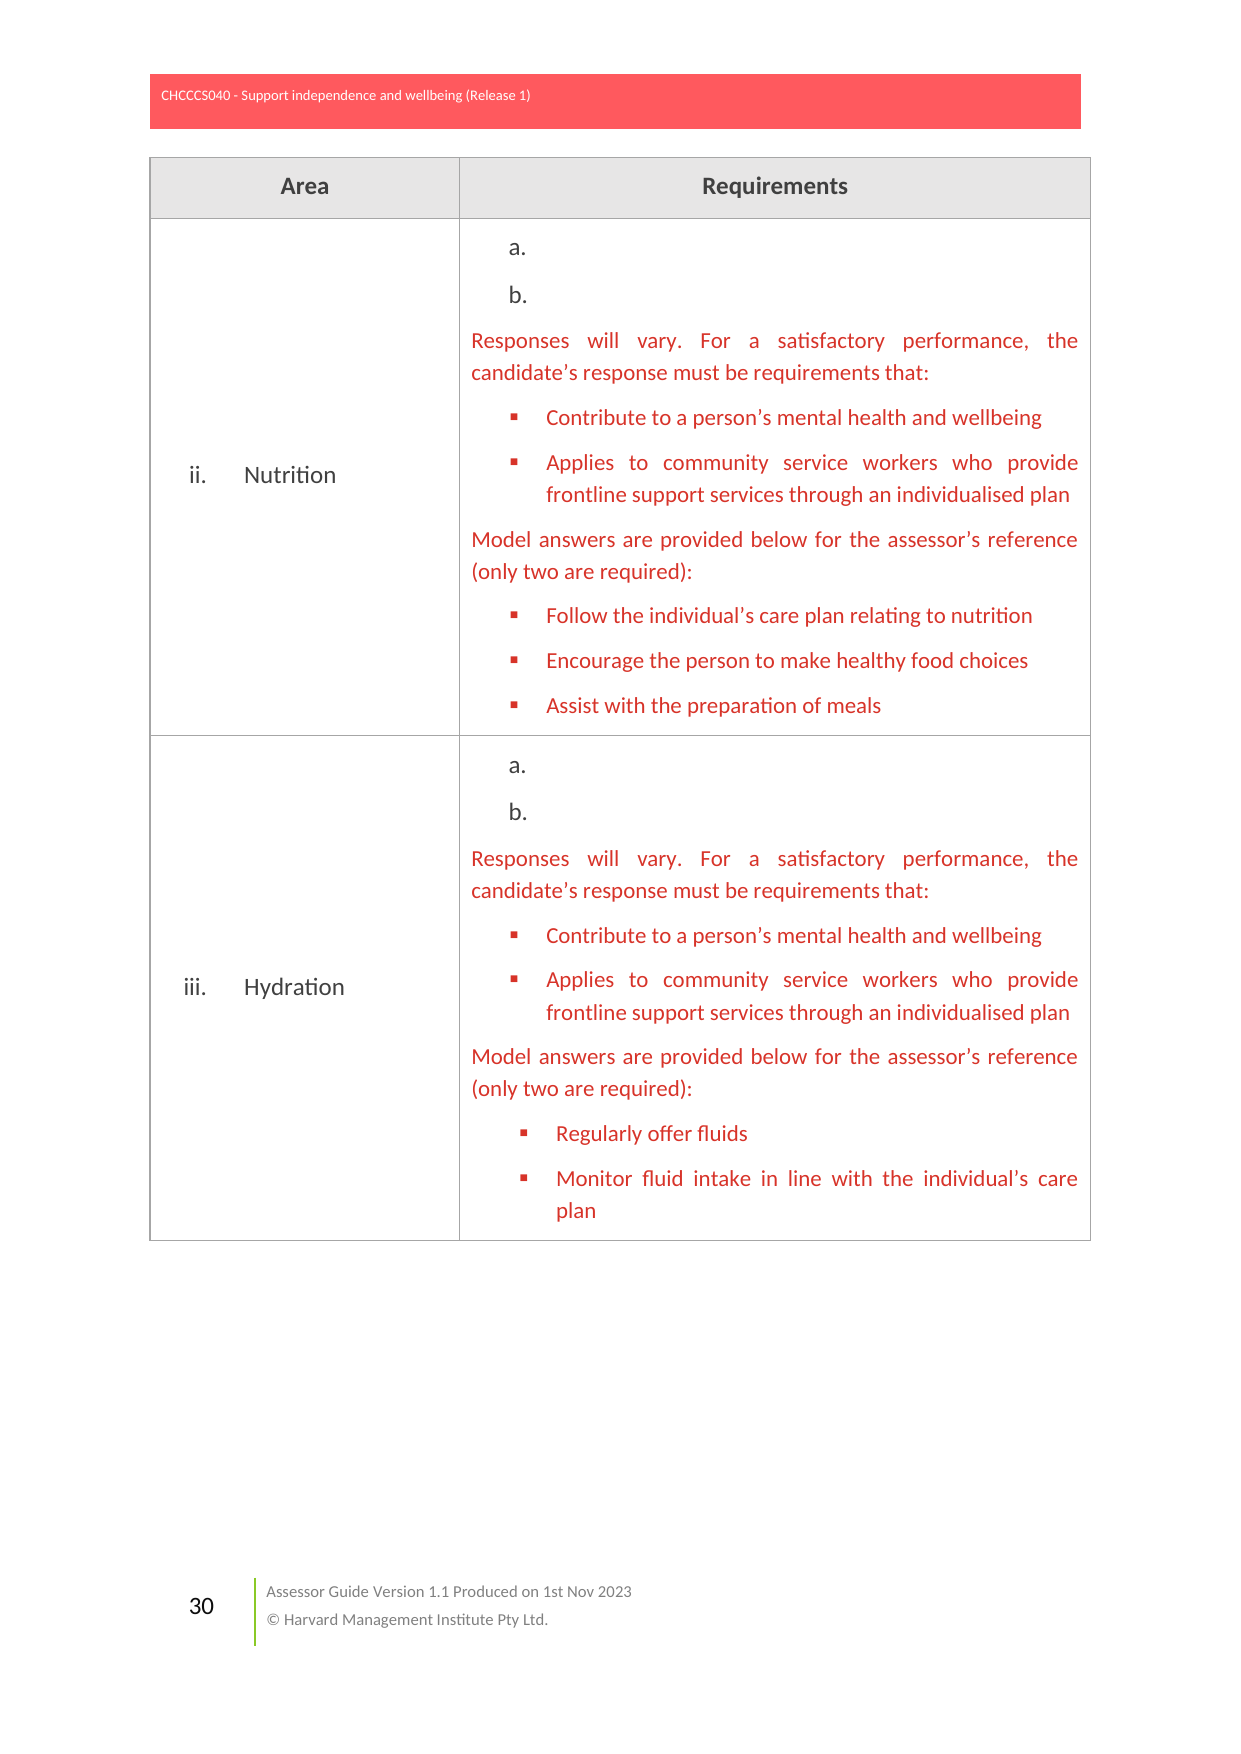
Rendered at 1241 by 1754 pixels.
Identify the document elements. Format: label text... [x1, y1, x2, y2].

table_header Area [151, 158, 459, 218]
table_cell Responses will vary. For a satisfactory performance, the candidate’s response must be requirements that: Contribute to a person’s mental health and wellbeing Applies to community service workers who provide frontline support services through an individualised plan Model answers are provided below for the assessor’s reference (only two are required): Follow the individual’s care plan relating to nutrition Encourage the person to make healthy food choices Assist with the preparation of meals [460, 219, 1090, 735]
table_cell Responses will vary. For a satisfactory performance, the candidate’s response must be requirements that: Contribute to a person’s mental health and wellbeing Applies to community service workers who provide frontline support services through an individualised plan Model answers are provided below for the assessor’s reference (only two are required): Regularly offer fluids Monitor fluid intake in line with the individual’s care plan [460, 736, 1090, 1240]
table_cell Nutrition [151, 219, 459, 735]
table_header Requirements [460, 158, 1090, 218]
table_cell Hydration [151, 736, 459, 1240]
